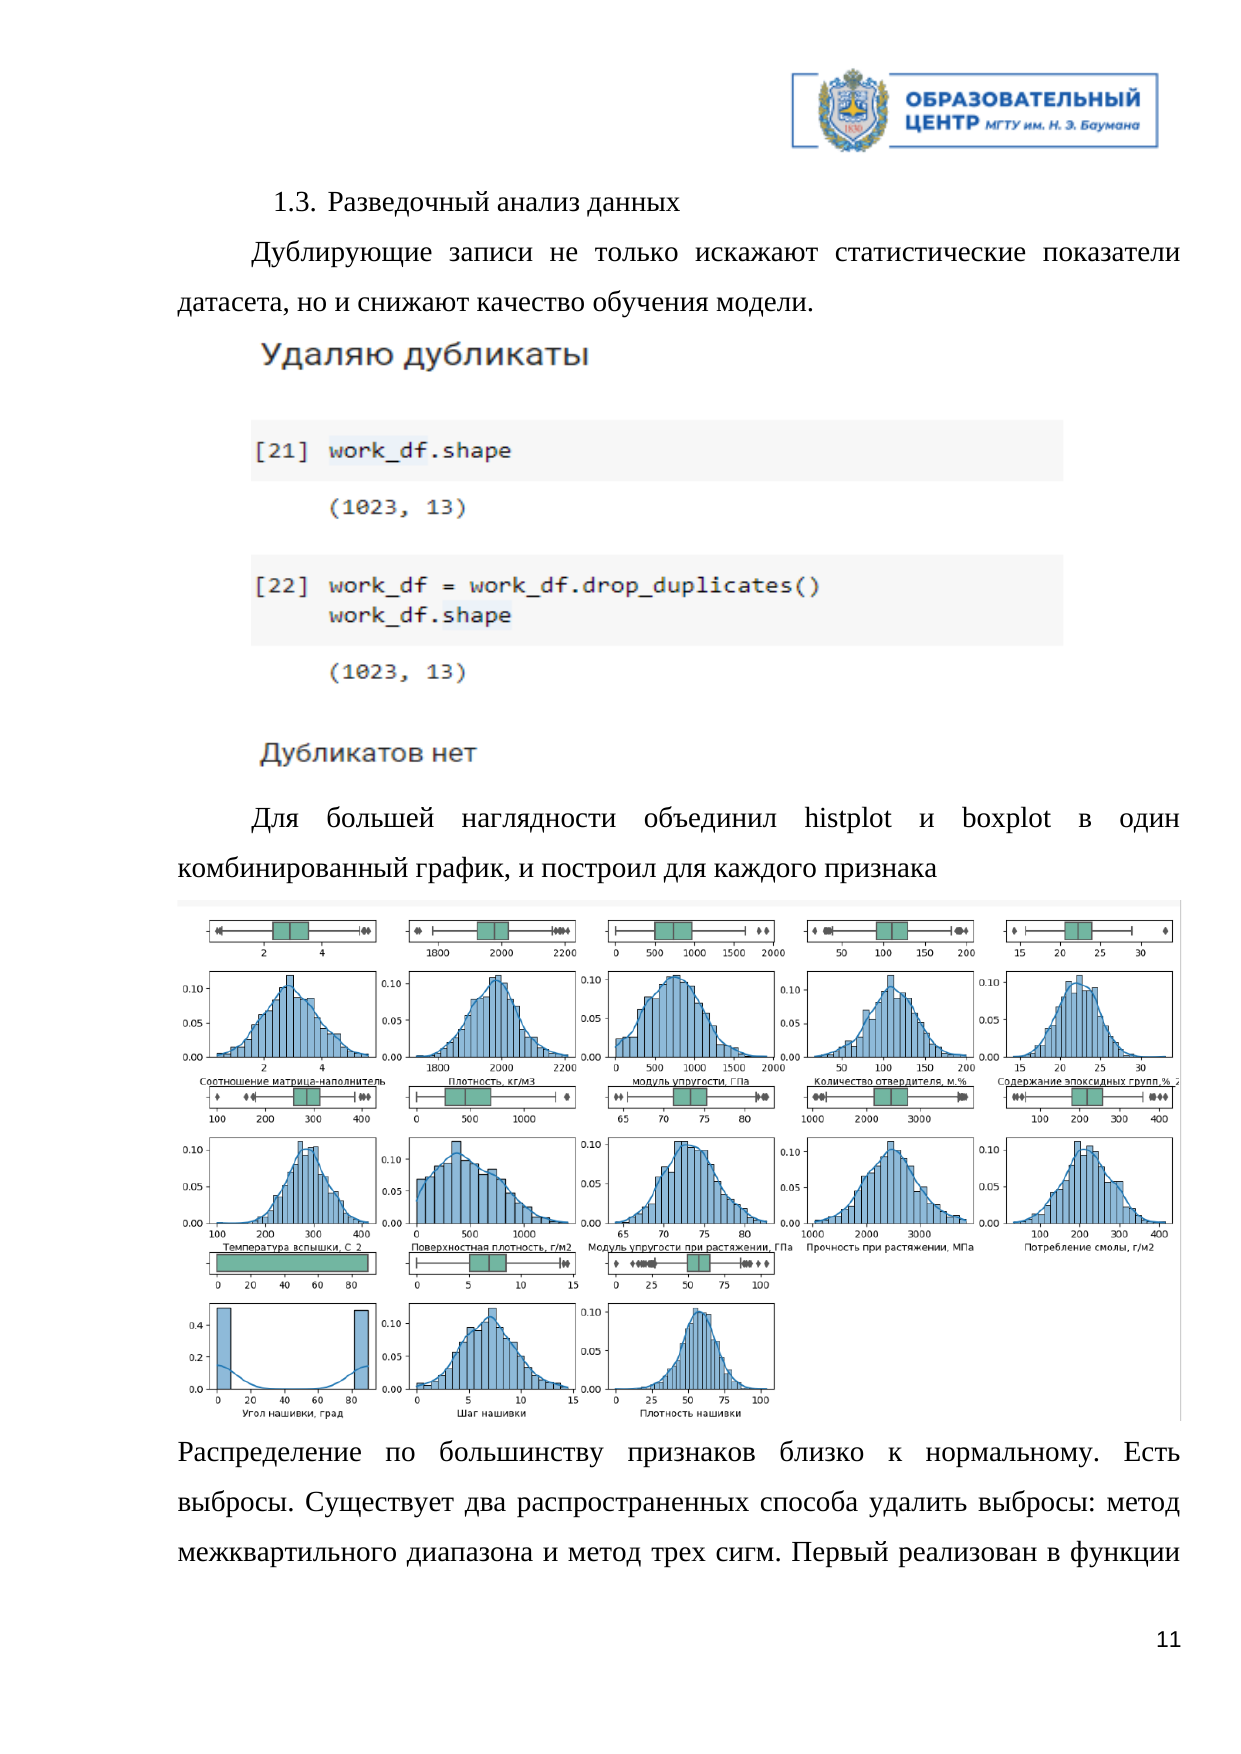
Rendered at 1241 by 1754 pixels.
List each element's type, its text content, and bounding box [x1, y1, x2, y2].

text 1.3. Разведочный анализ данных [177, 118, 1181, 217]
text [177, 1434, 1181, 1568]
text Для большей наглядности объединил histplot и boxplot в один комбинированный график, и построил для каждого признака [177, 800, 1181, 884]
text Дублирующие записи не только искажают статистические показатели датасета, но и снижают качество обучения модели. [177, 234, 1181, 318]
picture [251, 335, 1064, 784]
picture [761, 45, 1209, 168]
picture [177, 900, 1182, 1421]
